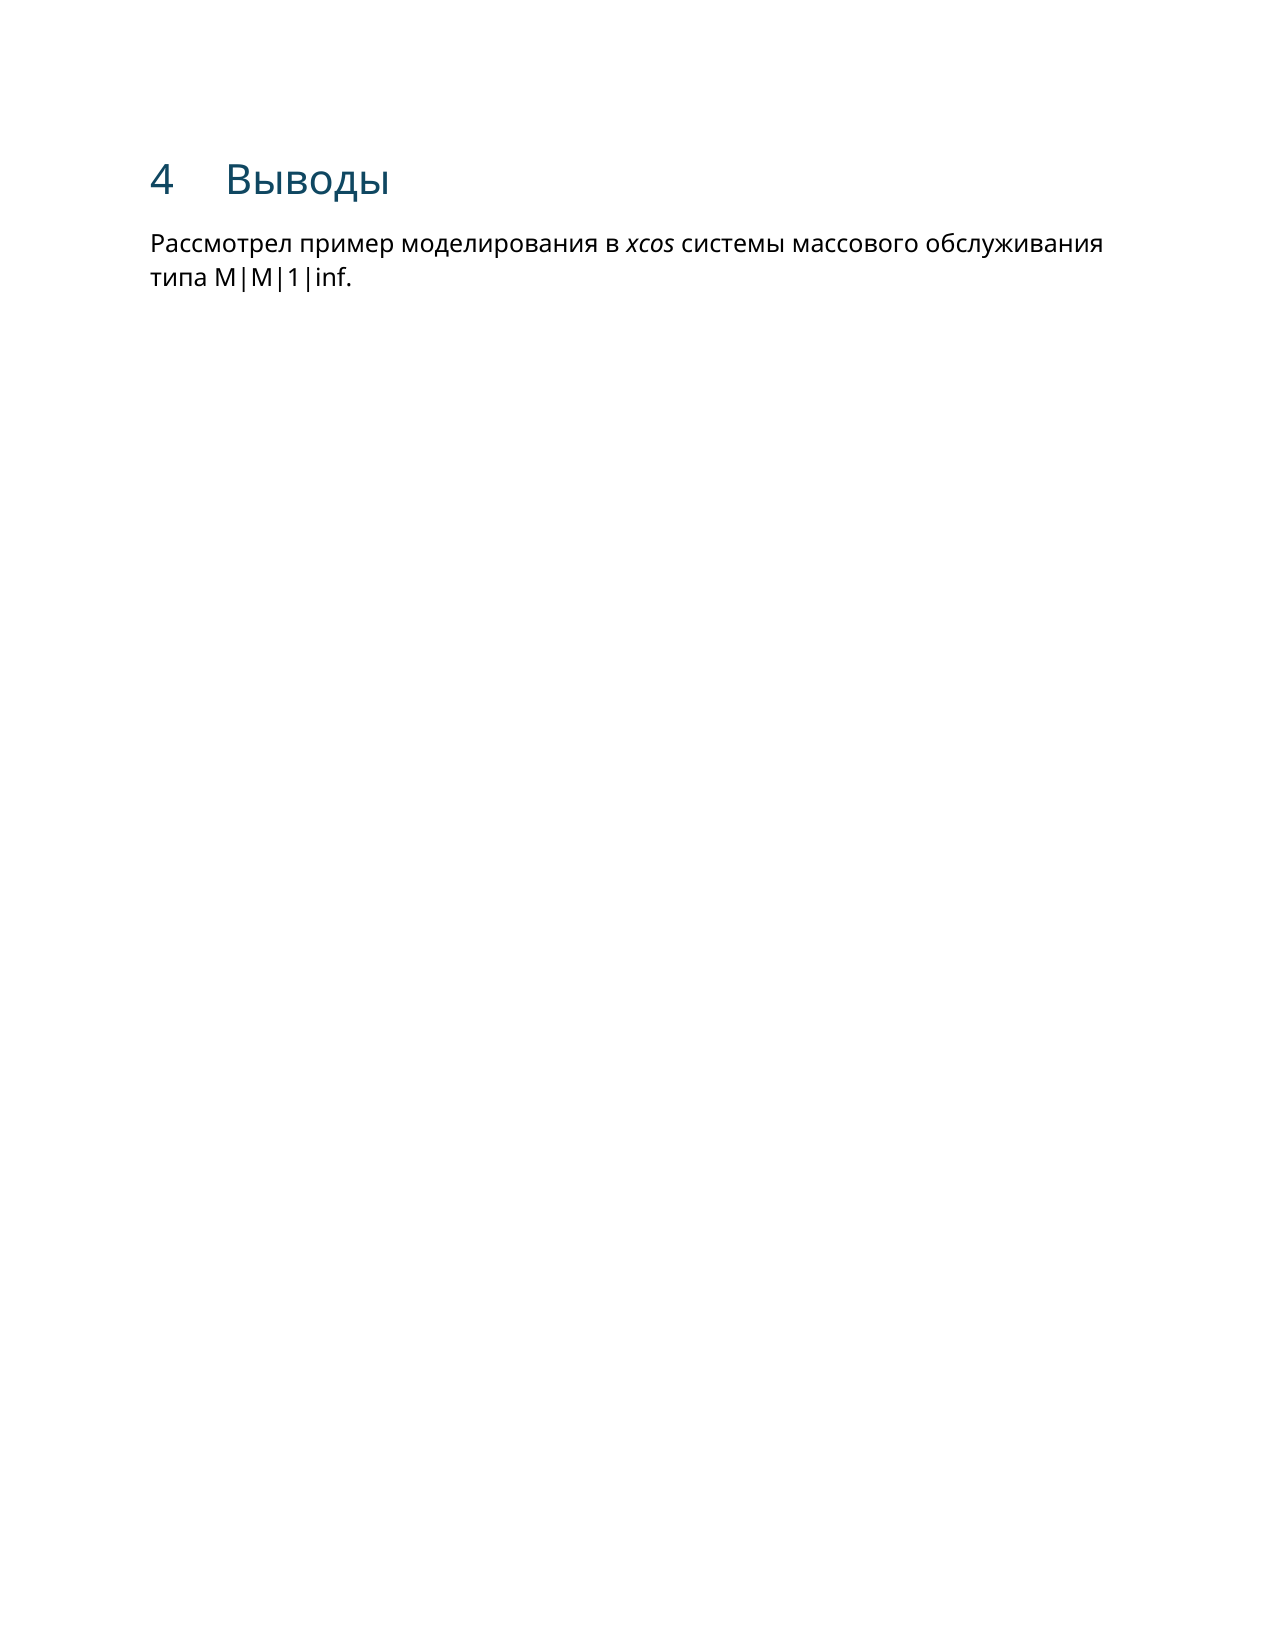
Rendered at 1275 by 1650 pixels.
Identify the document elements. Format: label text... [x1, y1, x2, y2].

subtitle 4 Выводы [150, 150, 1125, 207]
text Рассмотрел пример моделирования в xcos системы массового обслуживания типа M|M|1|inf. [150, 226, 1125, 294]
